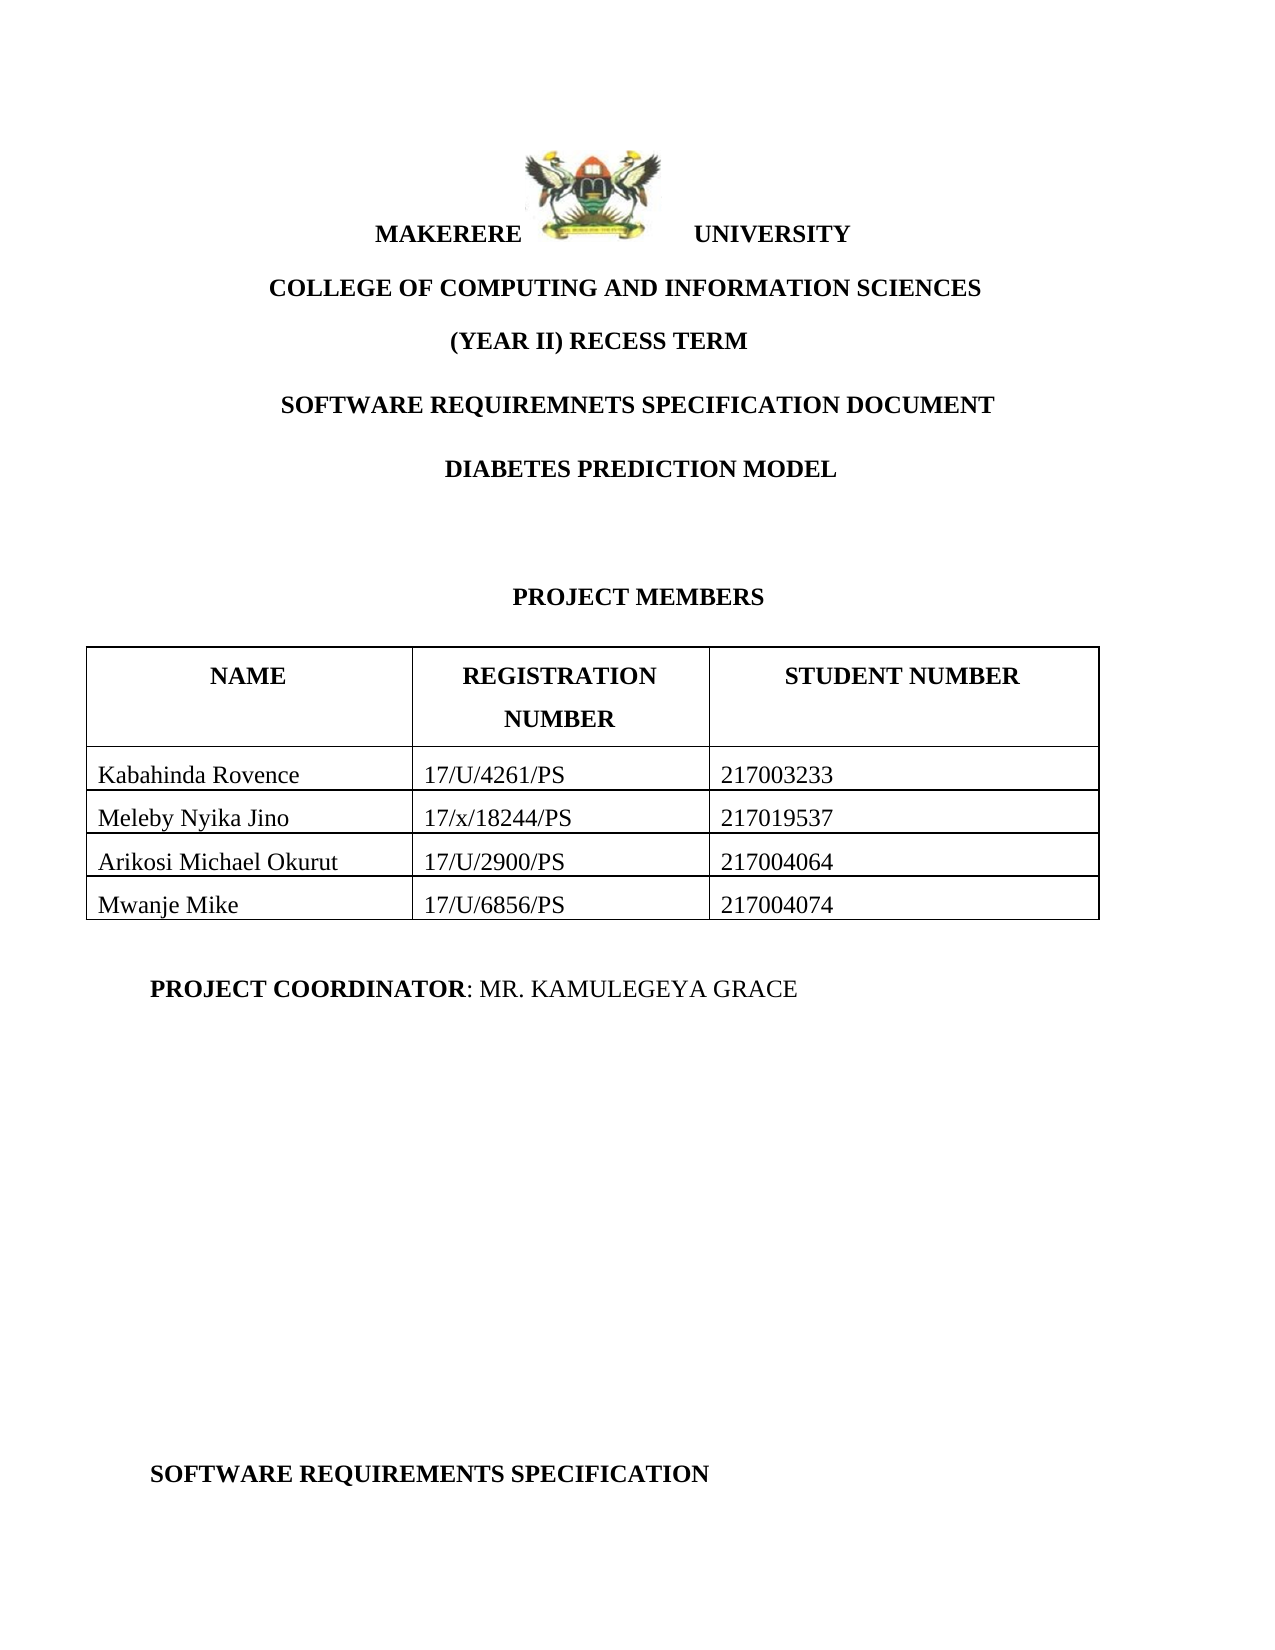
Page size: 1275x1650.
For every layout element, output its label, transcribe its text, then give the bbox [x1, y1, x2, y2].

picture [525, 150, 662, 242]
table_header REGISTRATION NUMBER [413, 648, 709, 746]
table_cell 17/x/18244/PS [413, 791, 709, 832]
text PROJECT COORDINATOR: MR. KAMULEGEYA GRACE [150, 974, 1125, 1003]
table_header NAME [87, 648, 412, 746]
table_cell Mwanje Mike [87, 877, 412, 919]
text SOFTWARE REQUIREMENTS SPECIFICATION [150, 1459, 1125, 1487]
text (YEAR II) RECESS TERM [150, 326, 1065, 355]
text DIABETES PREDICTION MODEL [211, 454, 1065, 483]
text PROJECT MEMBERS [152, 582, 1125, 611]
table_cell 217003233 [710, 747, 1098, 789]
table_cell Arikosi Michael Okurut [87, 834, 412, 875]
text COLLEGE OF COMPUTING AND INFORMATION SCIENCES [150, 273, 1125, 301]
table_cell 217019537 [710, 791, 1098, 832]
table_header STUDENT NUMBER [710, 648, 1098, 746]
table_cell 17/U/6856/PS [413, 877, 709, 919]
text MAKERERE UNIVERSITY [150, 150, 1125, 247]
table_cell 217004064 [710, 834, 1098, 875]
table_cell 17/U/4261/PS [413, 747, 709, 789]
table_cell Kabahinda Rovence [87, 747, 412, 789]
table_cell 17/U/2900/PS [413, 834, 709, 875]
table_cell Meleby Nyika Jino [87, 791, 412, 832]
text SOFTWARE REQUIREMNETS SPECIFICATION DOCUMENT [211, 390, 1065, 419]
table_cell 217004074 [710, 877, 1098, 919]
